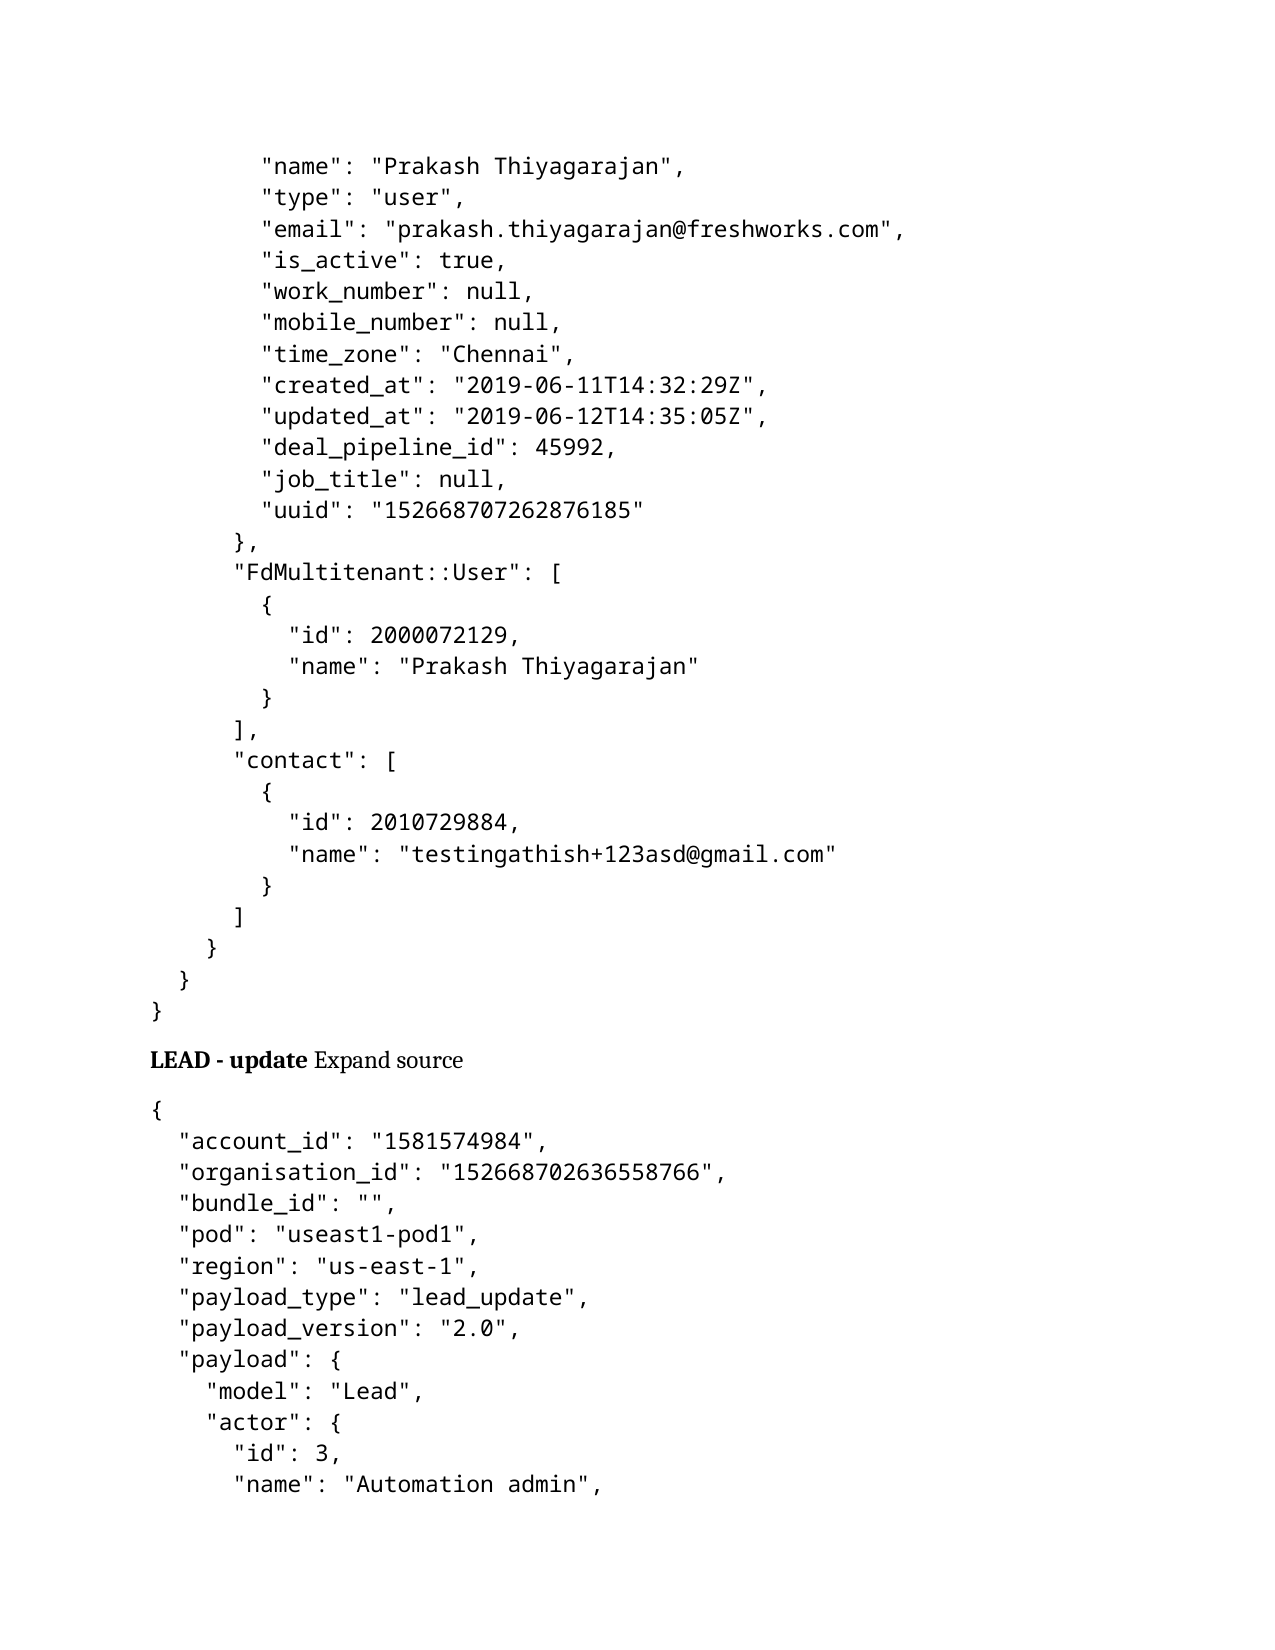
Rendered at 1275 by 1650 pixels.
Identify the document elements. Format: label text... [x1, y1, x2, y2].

text LEAD - update Expand source [150, 1046, 1125, 1074]
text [150, 150, 1125, 1025]
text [150, 1093, 1125, 1499]
